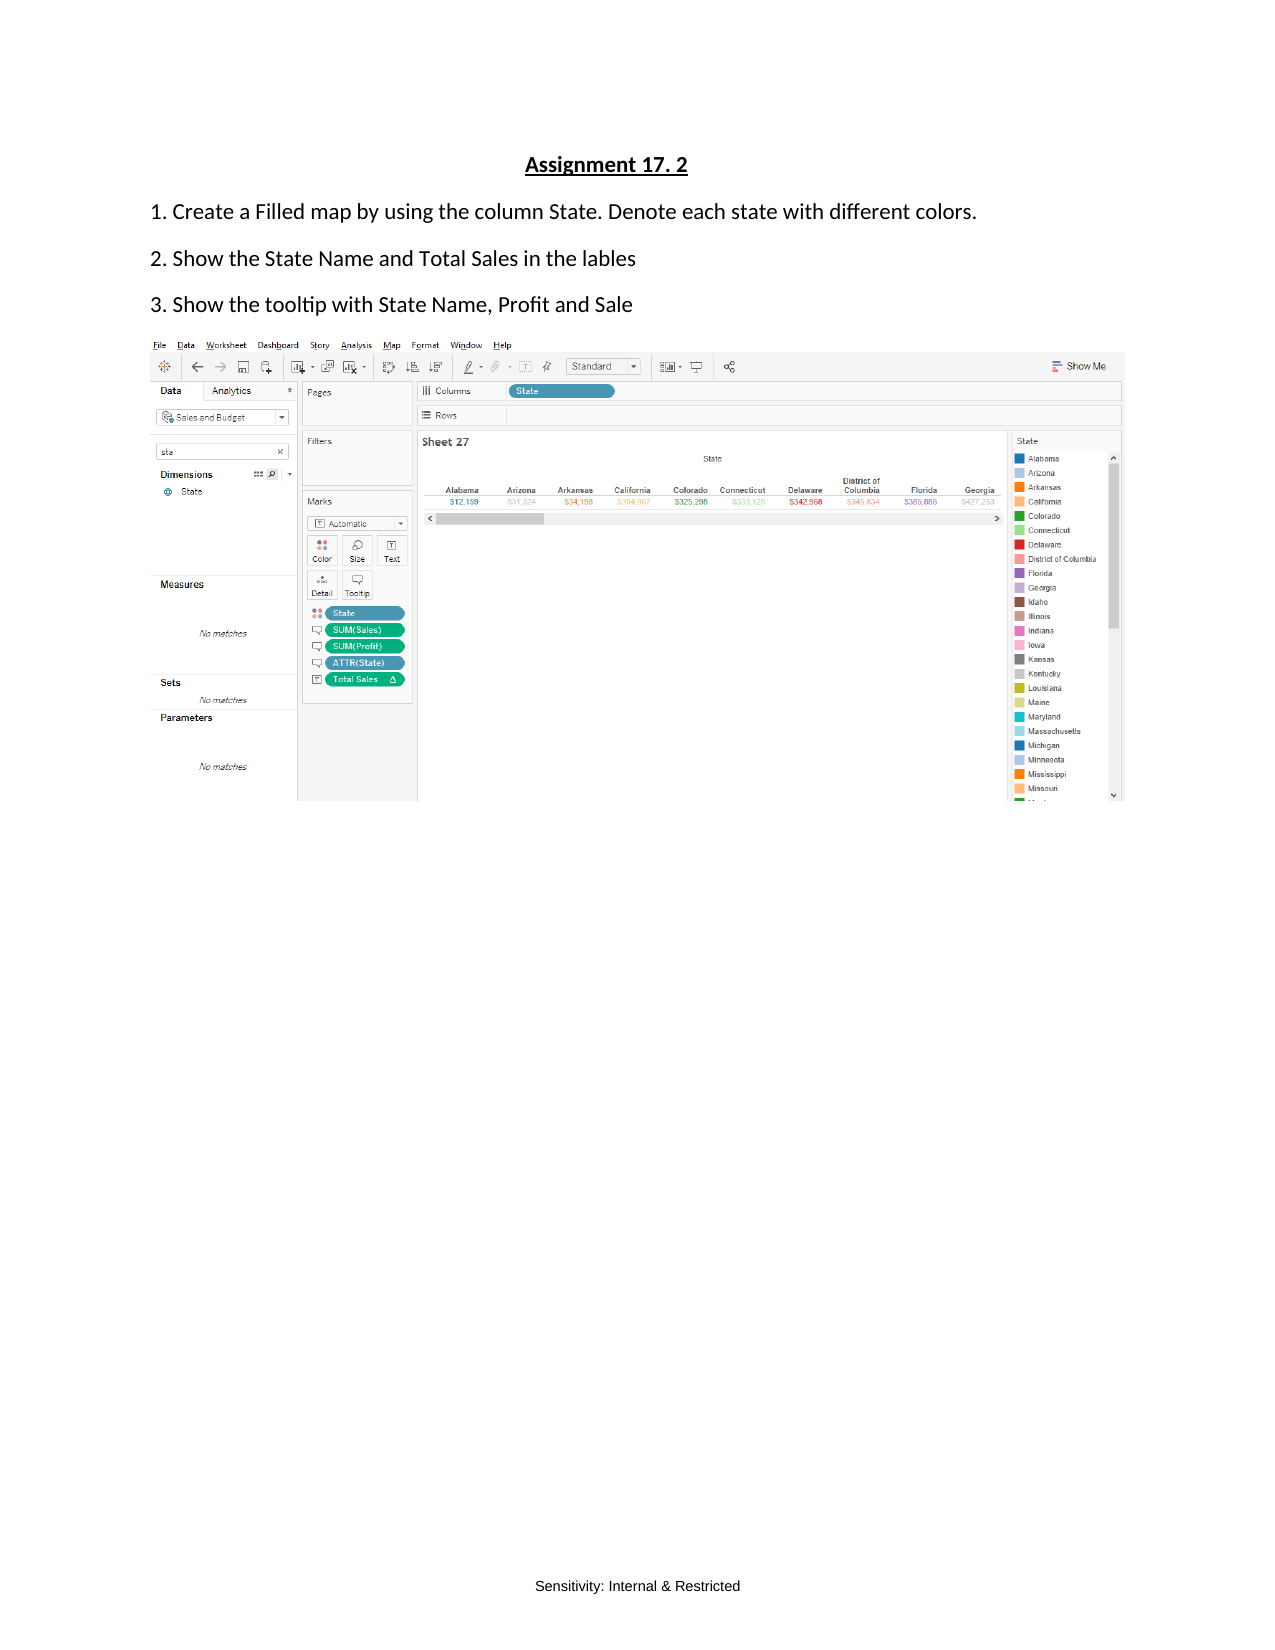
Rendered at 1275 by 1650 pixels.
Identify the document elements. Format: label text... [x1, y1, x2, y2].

picture [150, 337, 1125, 801]
text Assignment 17. 2 [450, 150, 1125, 178]
text 2. Show the State Name and Total Sales in the lables [150, 244, 1125, 272]
text 1. Create a Filled map by using the column State. Denote each state with different colors. [150, 197, 1125, 225]
text 3. Show the tooltip with State Name, Profit and Sale [150, 291, 1125, 319]
